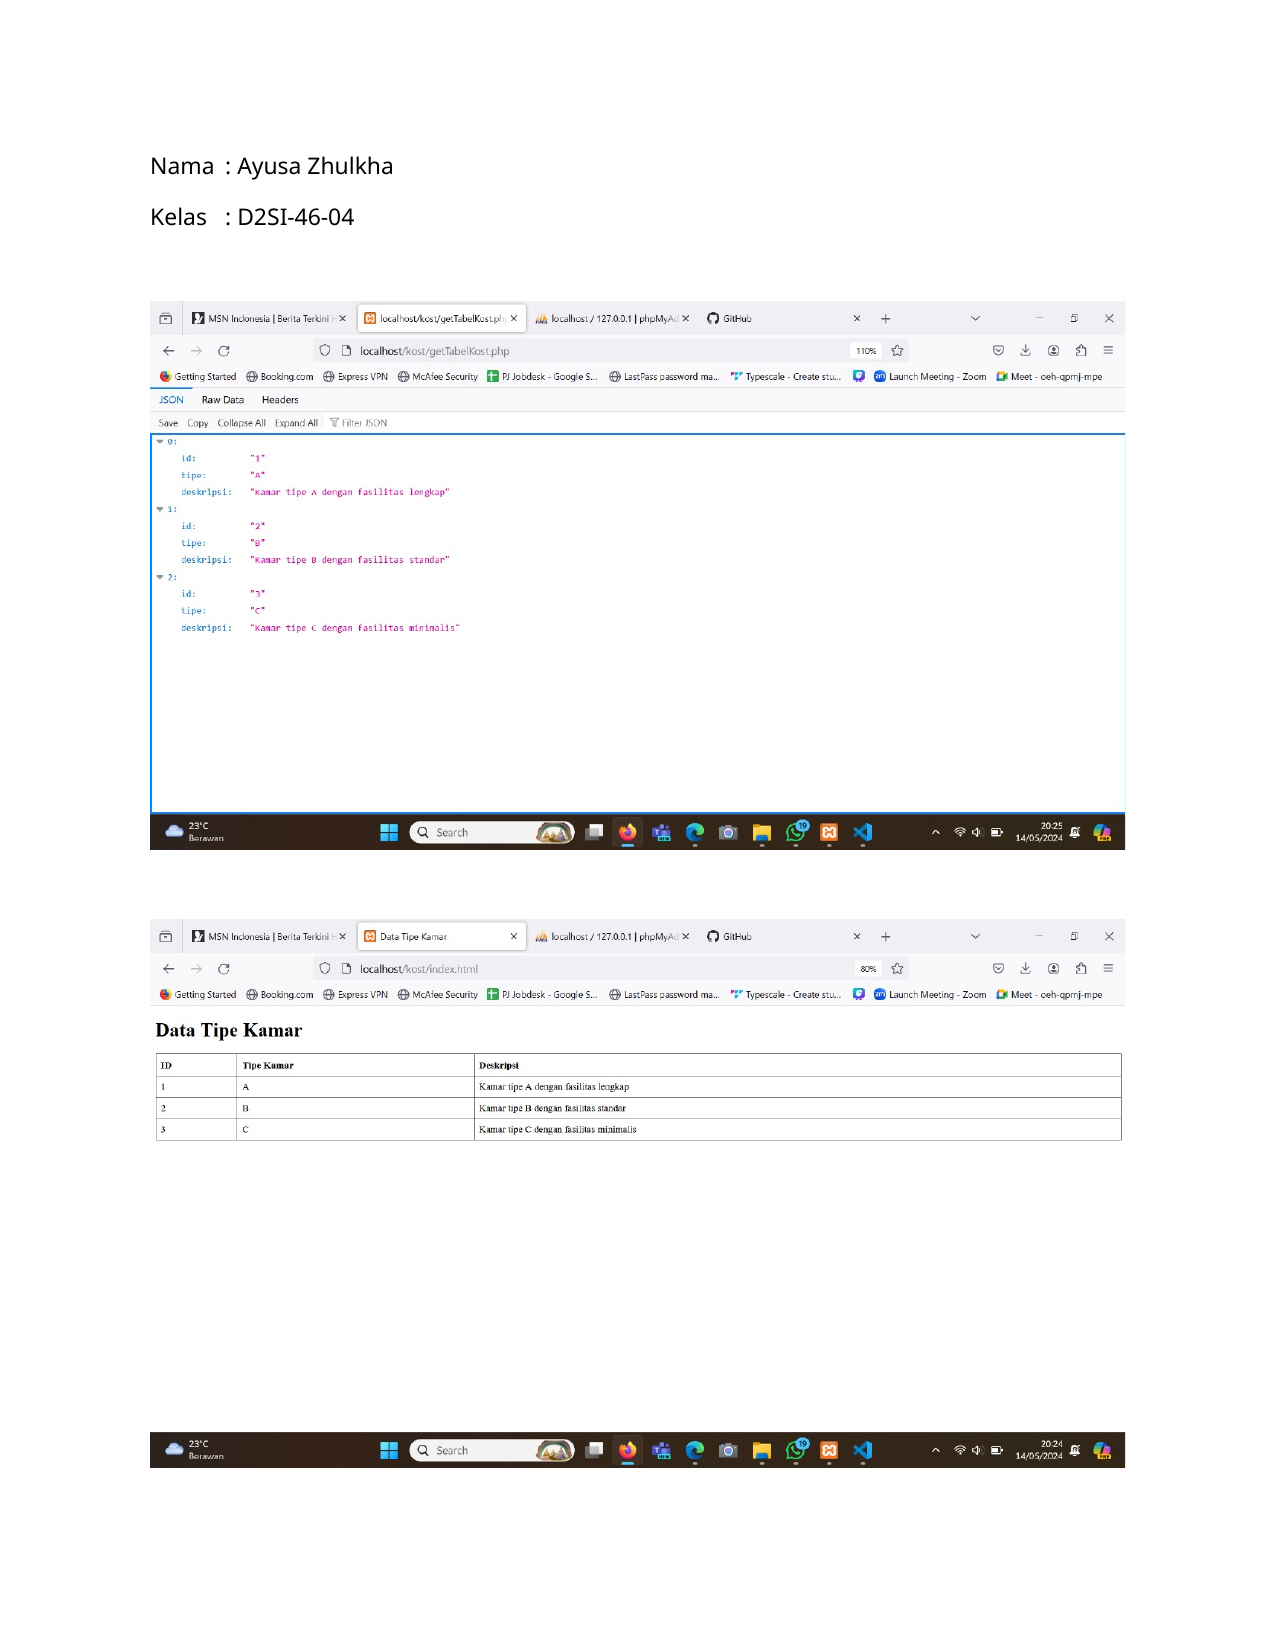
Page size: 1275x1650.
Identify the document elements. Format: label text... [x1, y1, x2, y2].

picture [150, 301, 1125, 850]
picture [150, 919, 1125, 1468]
text Nama : Ayusa Zhulkha [150, 150, 1125, 181]
text Kelas : D2SI-46-04 [150, 200, 1125, 232]
